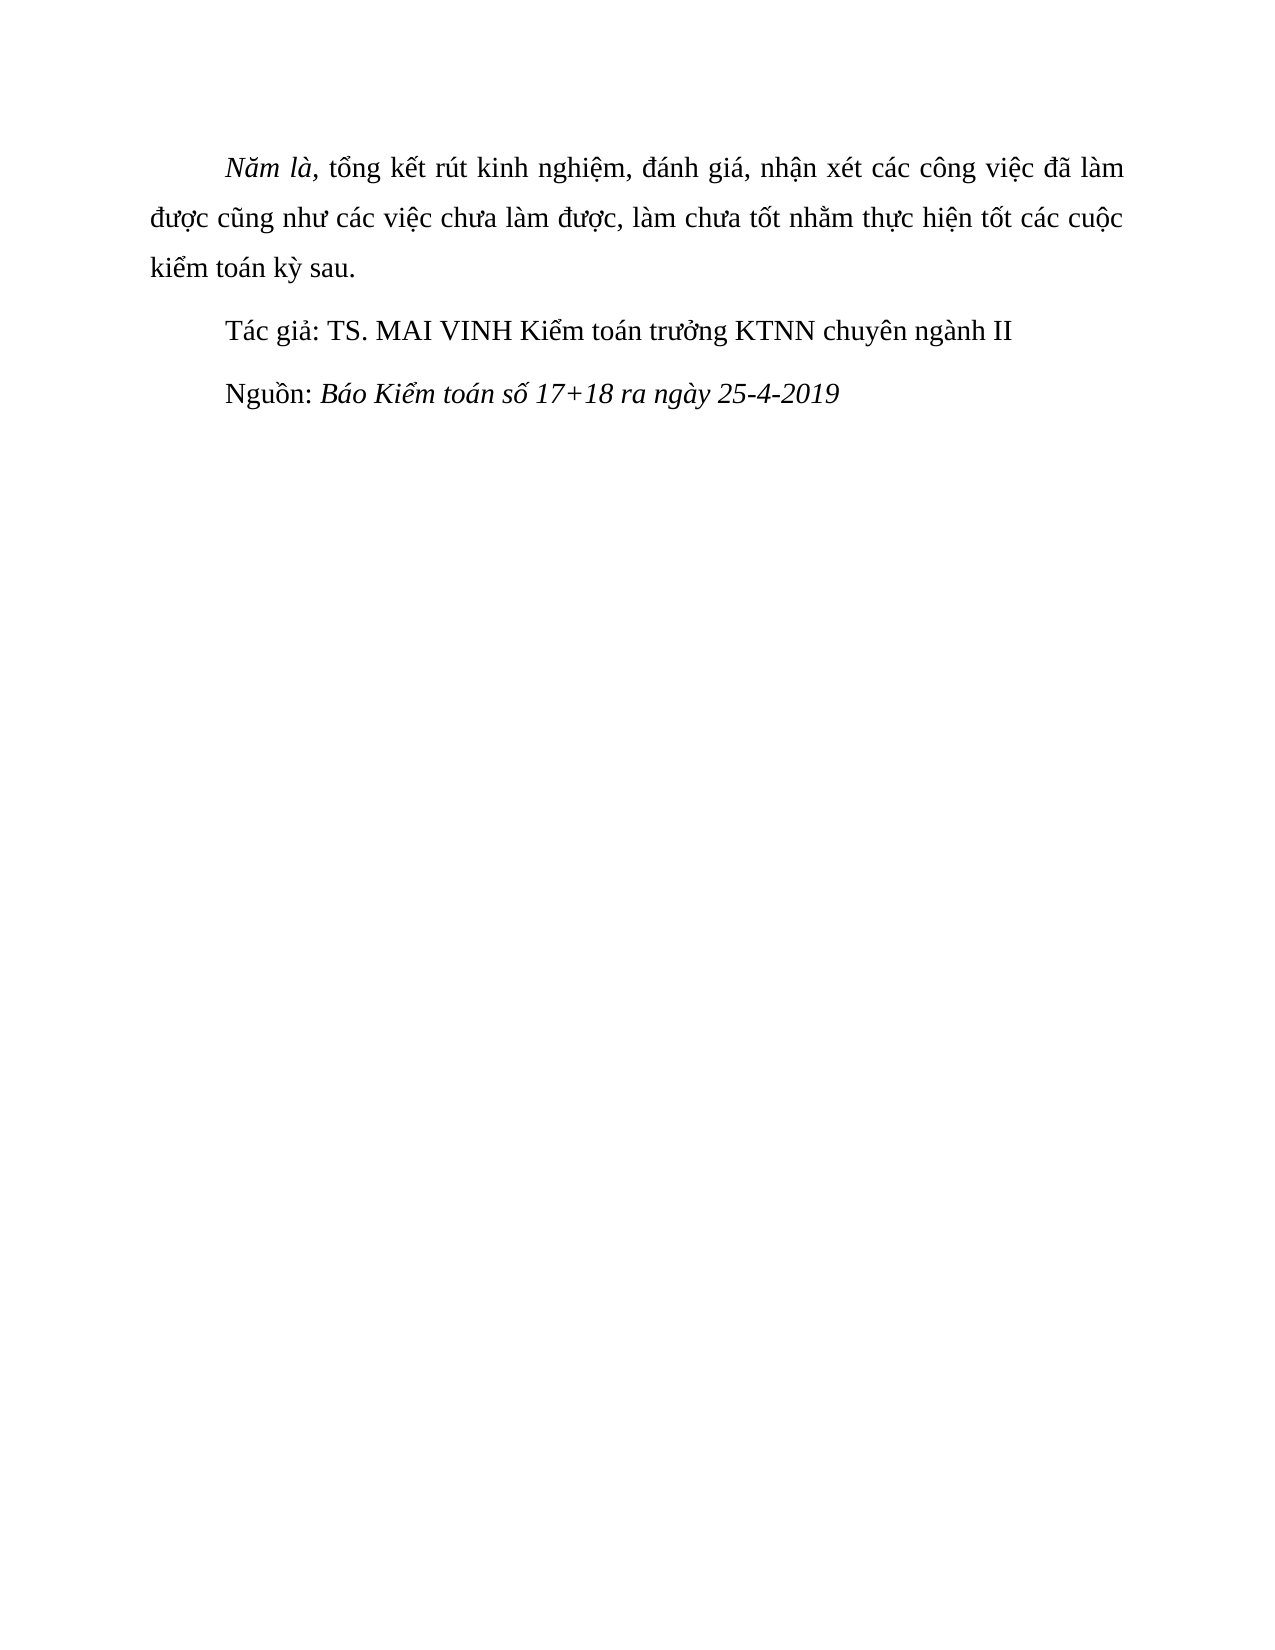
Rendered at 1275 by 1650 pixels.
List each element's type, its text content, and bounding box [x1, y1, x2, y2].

text Năm là, tổng kết rút kinh nghiệm, đánh giá, nhận xét các công việc đã làm được cũng như các việc chưa làm được, làm chưa tốt nhằm thực hiện tốt các cuộc kiểm toán kỳ sau. [150, 150, 1125, 284]
text Nguồn: Báo Kiểm toán số 17+18 ra ngày 25-4-2019 [150, 376, 1125, 410]
text Tác giả: TS. MAI VINH Kiểm toán trưởng KTNN chuyên ngành II [150, 313, 1125, 347]
